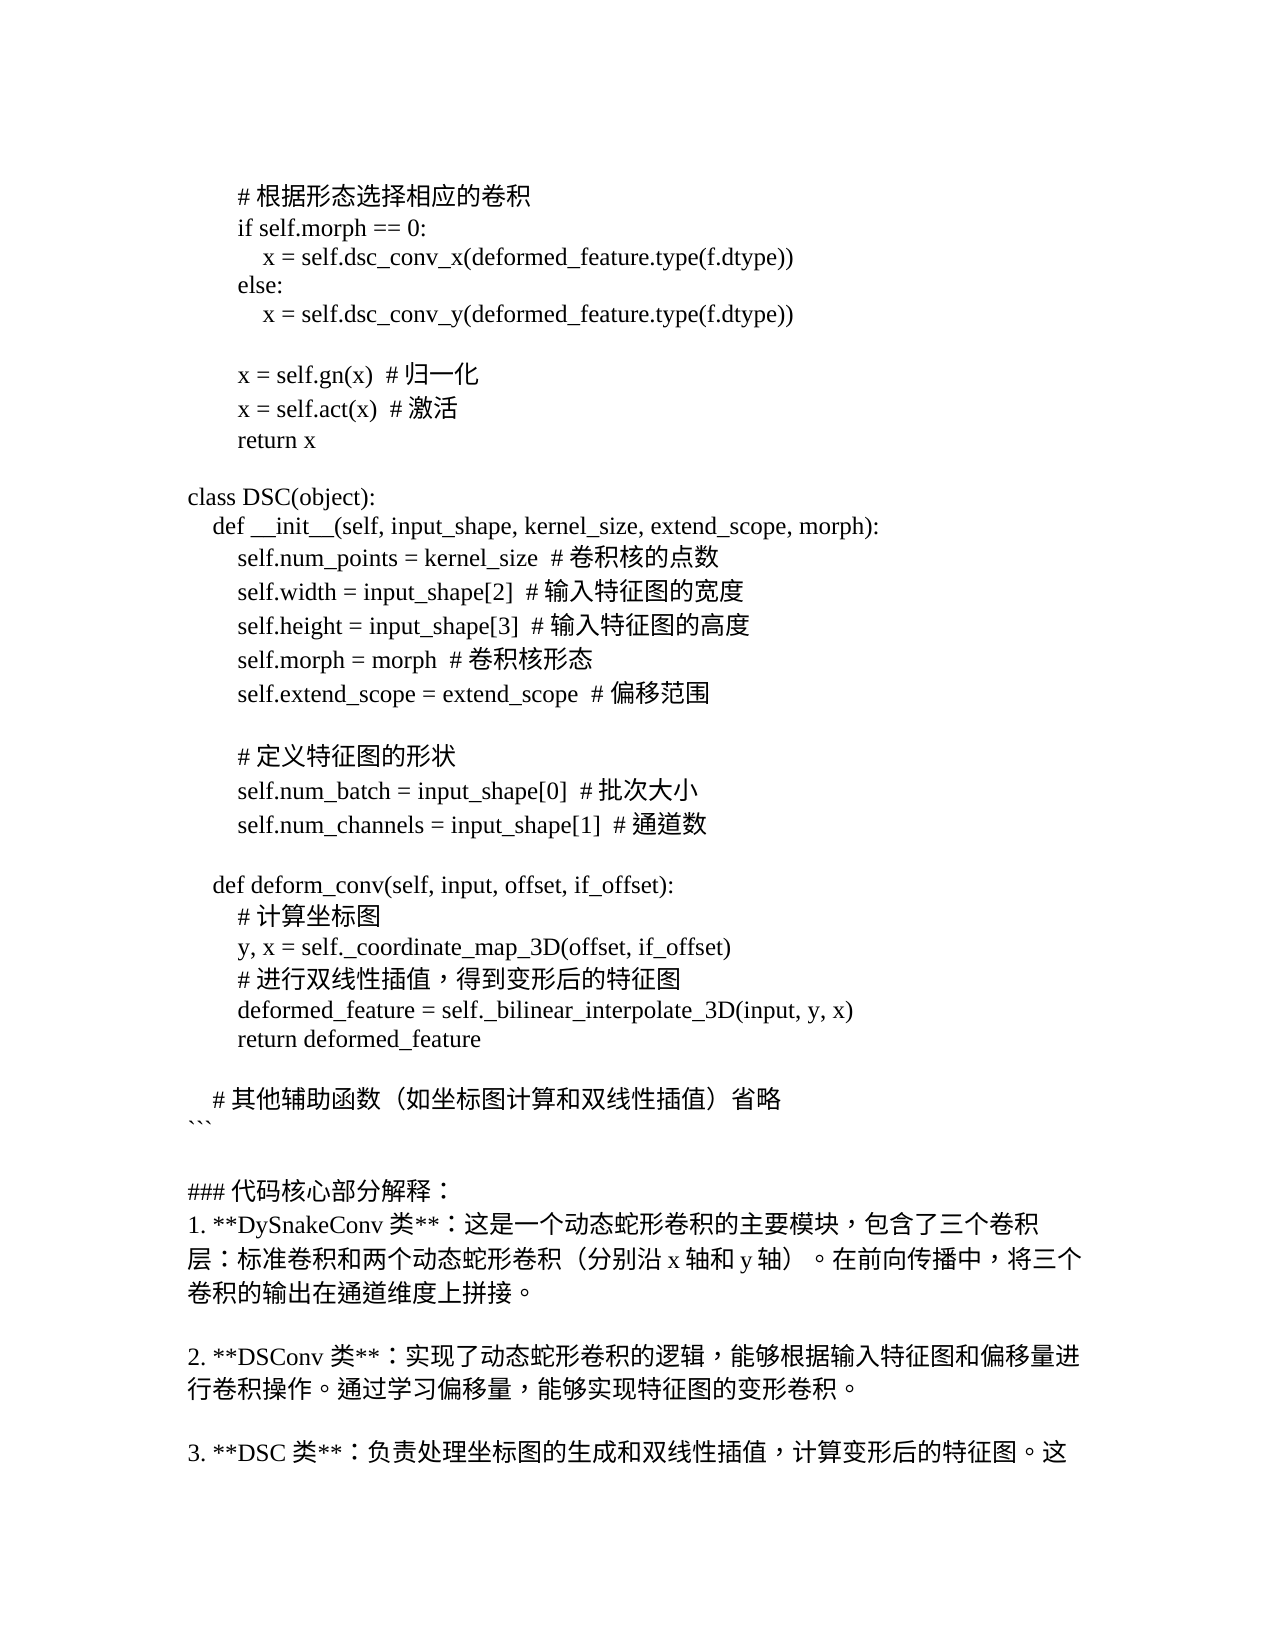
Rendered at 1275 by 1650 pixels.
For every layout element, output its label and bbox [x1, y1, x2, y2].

text [187, 150, 1087, 1469]
